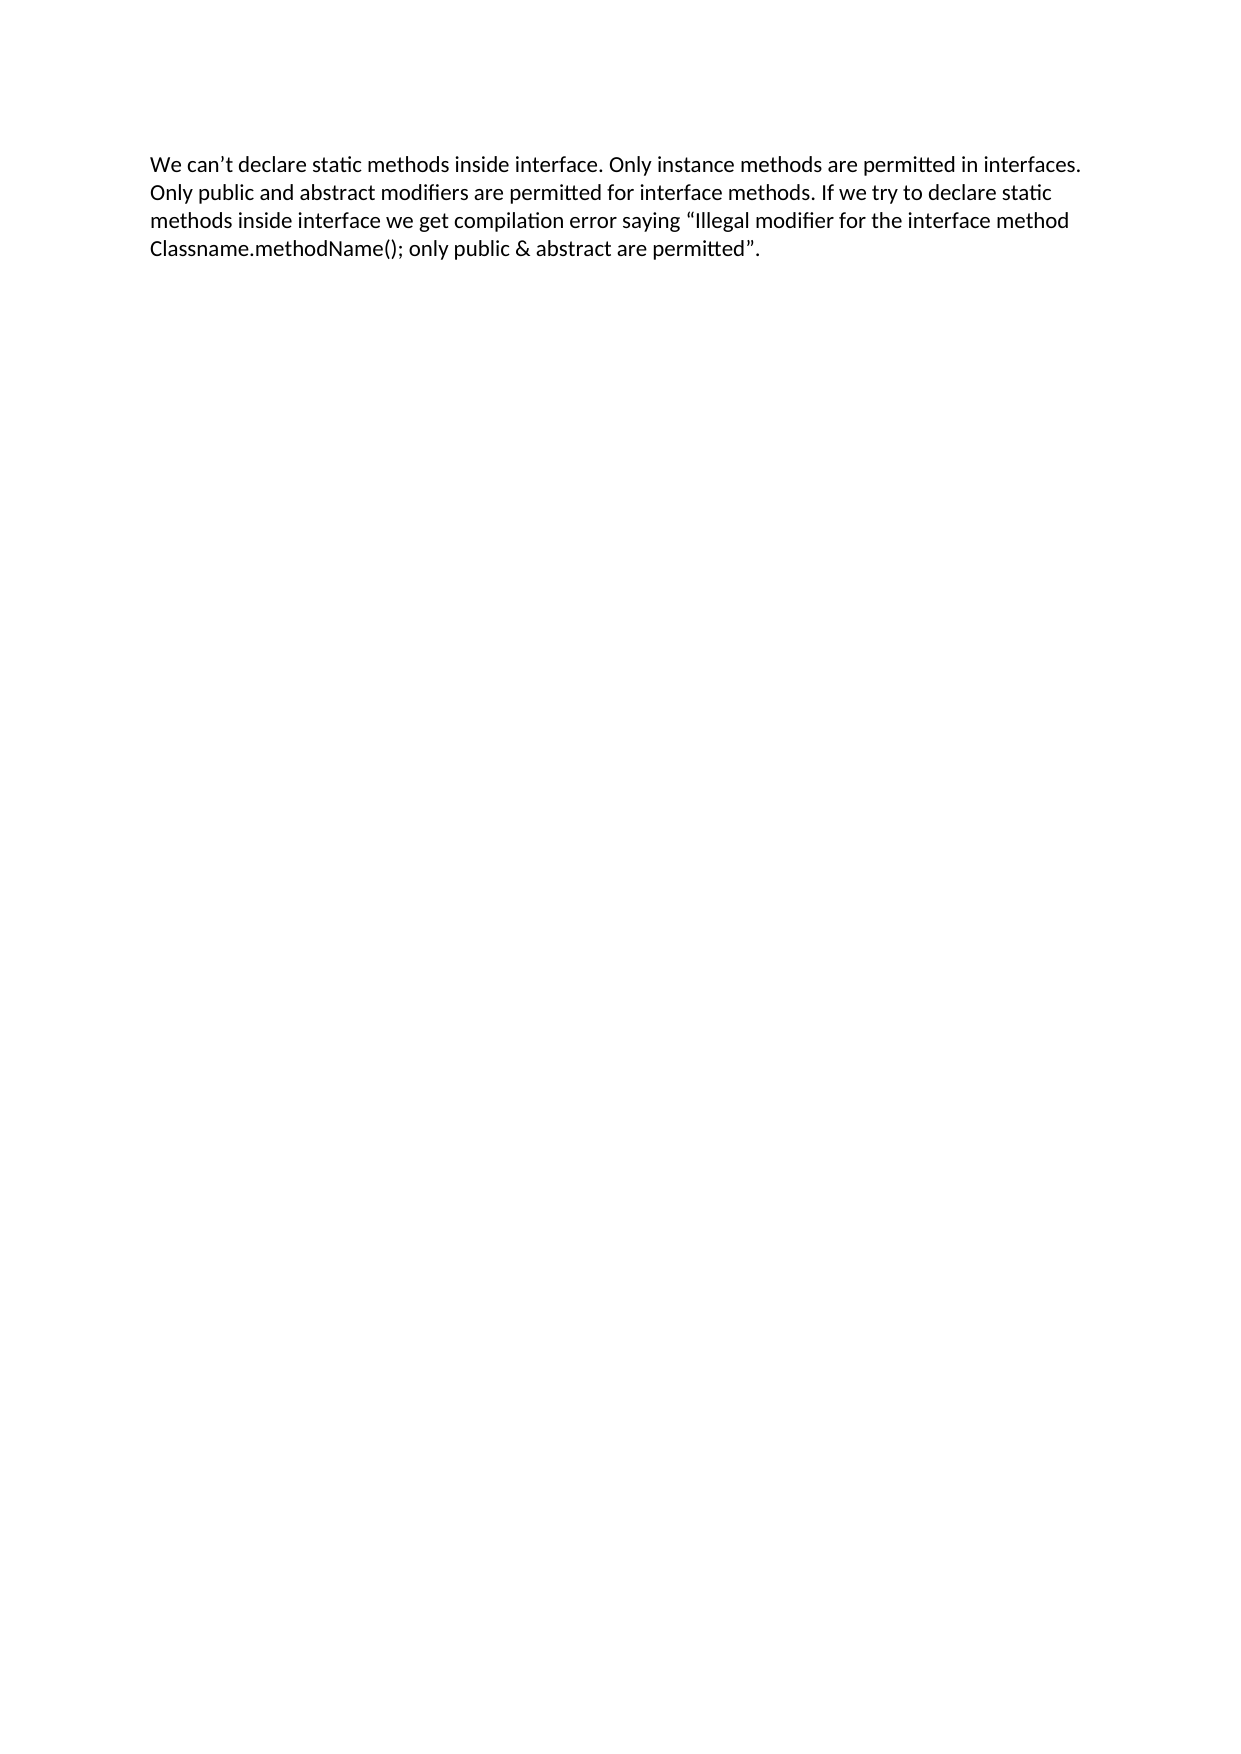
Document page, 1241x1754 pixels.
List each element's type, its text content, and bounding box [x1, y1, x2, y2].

text We can’t declare static methods inside interface. Only instance methods are permitted in interfaces. Only public and abstract modifiers are permitted for interface methods. If we try to declare static methods inside interface we get compilation error saying “Illegal modifier for the interface method Classname.methodName(); only public & abstract are permitted”. [150, 150, 1090, 262]
